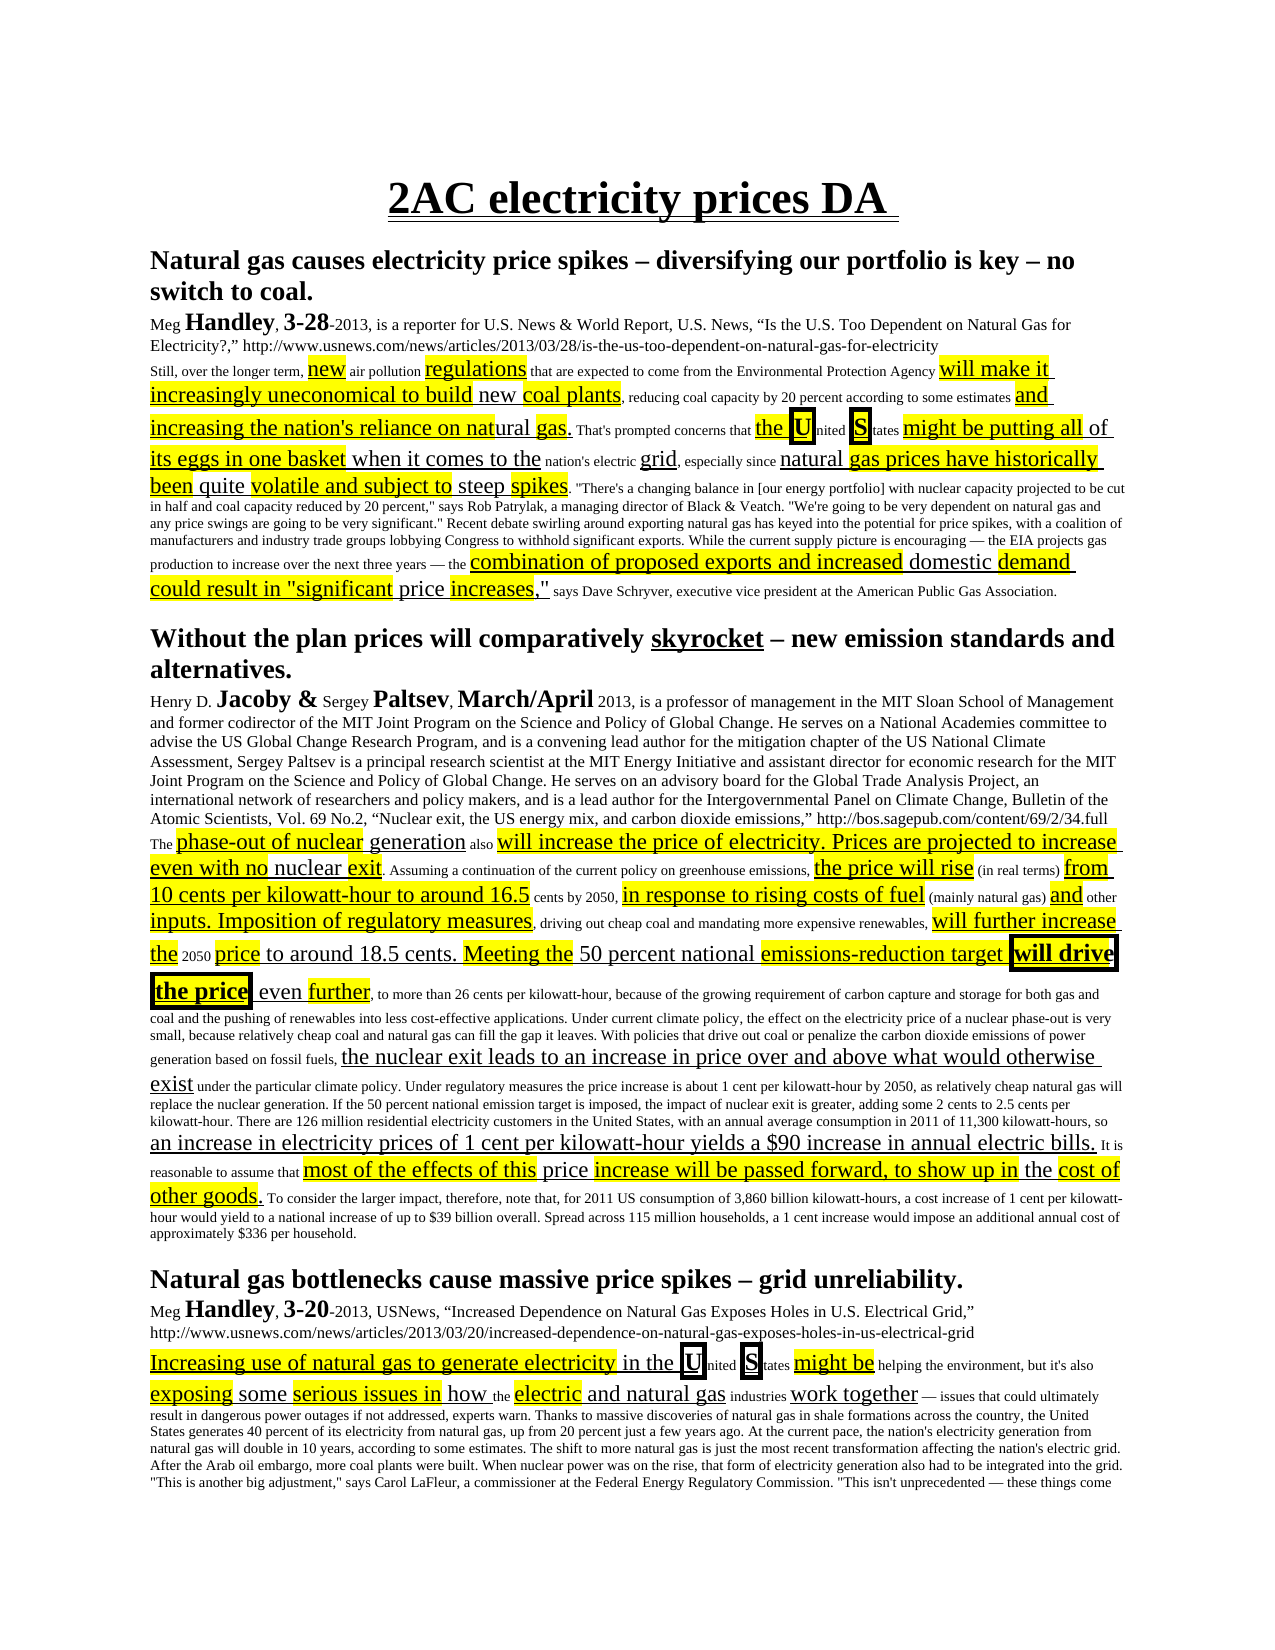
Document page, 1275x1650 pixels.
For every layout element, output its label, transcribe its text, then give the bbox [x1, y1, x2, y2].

subtitle Natural gas causes electricity price spikes – diversifying our portfolio is key – no switch to coal. [150, 244, 1125, 307]
subtitle Without the plan prices will comparatively skyrocket – new emission standards and alternatives. [150, 622, 1125, 684]
text Meg Handley, 3-20-2013, USNews, “Increased Dependence on Natural Gas Exposes Holes in U.S. Electrical Grid,” http://www.usnews.com/news/articles/2013/03/20/increased-dependence-on-natural-gas-exposes-holes-in-us-electrical-grid [150, 1294, 1125, 1342]
subtitle Natural gas bottlenecks cause massive price spikes – grid unreliability. [150, 1263, 1125, 1294]
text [150, 1342, 1125, 1490]
subtitle 2AC electricity prices DA [150, 171, 1125, 223]
text Henry D. Jacoby & Sergey Paltsev, March/April 2013, is a professor of management in the MIT Sloan School of Management and former codirector of the MIT Joint Program on the Science and Policy of Global Change. He serves on a National Academies committee to advise the US Global Change Research Program, and is a convening lead author for the mitigation chapter of the US National Climate Assessment, Sergey Paltsev is a principal research scientist at the MIT Energy Initiative and assistant director for economic research for the MIT Joint Program on the Science and Policy of Global Change. He serves on an advisory board for the Global Trade Analysis Project, an international network of researchers and policy makers, and is a lead author for the Intergovernmental Panel on Climate Change, Bulletin of the Atomic Scientists, Vol. 69 No.2, “Nuclear exit, the US energy mix, and carbon dioxide emissions,” http://bos.sagepub.com/content/69/2/34.full [150, 684, 1125, 828]
text The phase-out of nuclear generation also will increase the price of electricity. Prices are projected to increase even with no nuclear exit. Assuming a continuation of the current policy on greenhouse emissions, the price will rise (in real terms) from 10 cents per kilowatt-hour to around 16.5 cents by 2050, in response to rising costs of fuel (mainly natural gas) and other inputs. Imposition of regulatory measures, driving out cheap coal and mandating more expensive renewables, will further increase the 2050 price to around 18.5 cents. Meeting the 50 percent national emissions-reduction target will drive the price even further, to more than 26 cents per kilowatt-hour, because of the growing requirement of carbon capture and storage for both gas and coal and the pushing of renewables into less cost-effective applications. Under current climate policy, the effect on the electricity price of a nuclear phase-out is very small, because relatively cheap coal and natural gas can fill the gap it leaves. With policies that drive out coal or penalize the carbon dioxide emissions of power generation based on fossil fuels, the nuclear exit leads to an increase in price over and above what would otherwise exist under the particular climate policy. Under regulatory measures the price increase is about 1 cent per kilowatt-hour by 2050, as relatively cheap natural gas will replace the nuclear generation. If the 50 percent national emission target is imposed, the impact of nuclear exit is greater, adding some 2 cents to 2.5 cents per kilowatt-hour. There are 126 million residential electricity customers in the United States, with an annual average consumption in 2011 of 11,300 kilowatt-hours, so an increase in electricity prices of 1 cent per kilowatt-hour yields a $90 increase in annual electric bills. It is reasonable to assume that most of the effects of this price increase will be passed forward, to show up in the cost of other goods. To consider the larger impact, therefore, note that, for 2011 US consumption of 3,860 billion kilowatt-hours, a cost increase of 1 cent per kilowatt-hour would yield to a national increase of up to $39 billion overall. Spread across 115 million households, a 1 cent increase would impose an additional annual cost of approximately $336 per household. [150, 828, 1125, 1242]
text Still, over the longer term, new air pollution regulations that are expected to come from the Environmental Protection Agency will make it increasingly uneconomical to build new coal plants, reducing coal capacity by 20 percent according to some estimates and increasing the nation's reliance on natural gas. That's prompted concerns that the United States might be putting all of its eggs in one basket when it comes to the nation's electric grid, especially since natural gas prices have historically been quite volatile and subject to steep spikes. "There's a changing balance in [our energy portfolio] with nuclear capacity projected to be cut in half and coal capacity reduced by 20 percent," says Rob Patrylak, a managing director of Black & Veatch. "We're going to be very dependent on natural gas and any price swings are going to be very significant." Recent debate swirling around exporting natural gas has keyed into the potential for price spikes, with a coalition of manufacturers and industry trade groups lobbying Congress to withhold significant exports. While the current supply picture is encouraging — the EIA projects gas production to increase over the next three years — the combination of proposed exports and increased domestic demand could result in "significant price increases," says Dave Schryver, executive vice president at the American Public Gas Association. [150, 354, 1125, 601]
text Meg Handley, 3-28-2013, is a reporter for U.S. News & World Report, U.S. News, “Is the U.S. Too Dependent on Natural Gas for Electricity?,” http://www.usnews.com/news/articles/2013/03/28/is-the-us-too-dependent-on-natural-gas-for-electricity [150, 307, 1125, 354]
